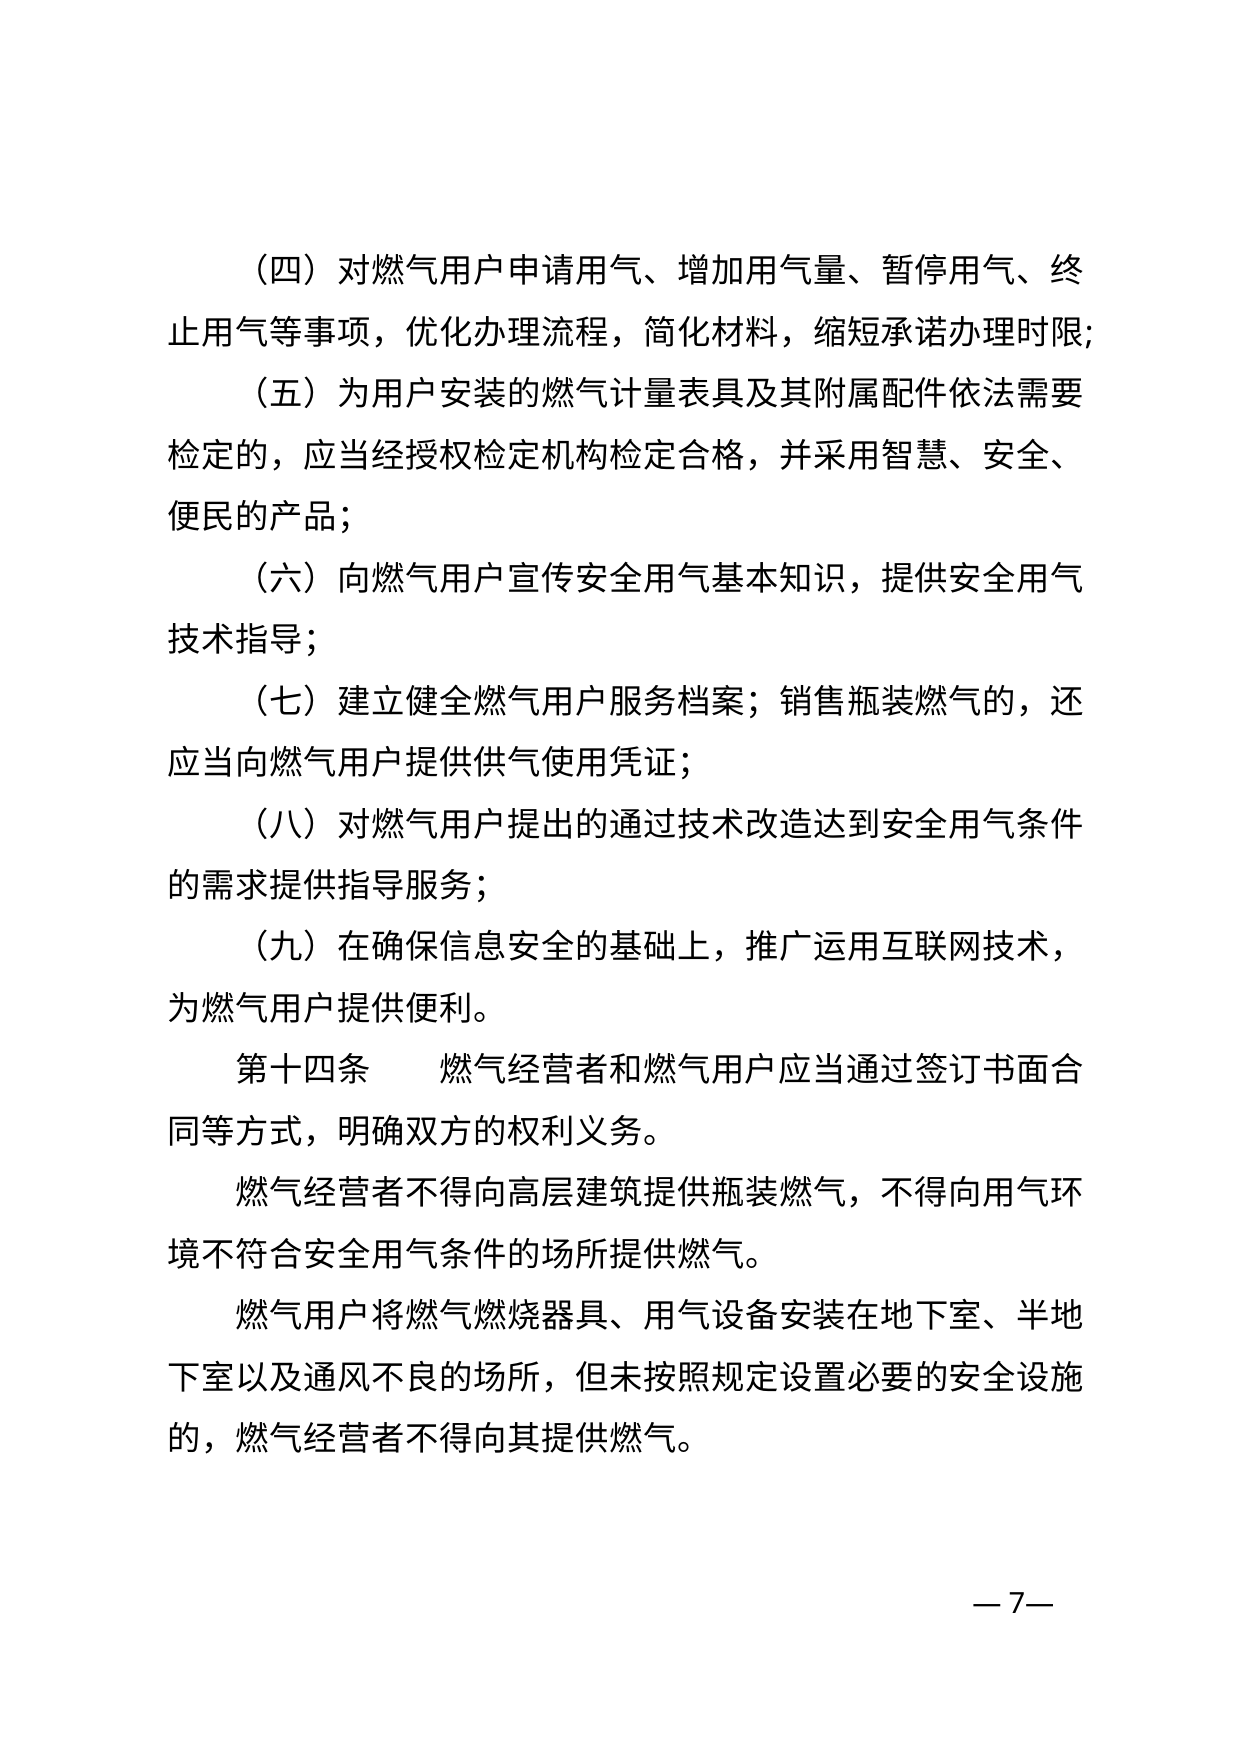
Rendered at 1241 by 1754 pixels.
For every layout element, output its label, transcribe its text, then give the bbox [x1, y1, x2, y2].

text 燃气用户将燃气燃烧器具、用气设备安装在地下室、半地下室以及通风不良的场所，但未按照规定设置必要的安全设施的，燃气经营者不得向其提供燃气。 [168, 1282, 1084, 1467]
text （九）在确保信息安全的基础上，推广运用互联网技术，为燃气用户提供便利。 [168, 914, 1084, 1037]
text （六）向燃气用户宣传安全用气基本知识，提供安全用气技术指导； [168, 545, 1084, 668]
text （八）对燃气用户提出的通过技术改造达到安全用气条件的需求提供指导服务； [168, 791, 1084, 914]
text （五）为用户安装的燃气计量表具及其附属配件依法需要检定的，应当经授权检定机构检定合格，并采用智慧、安全、便民的产品； [168, 361, 1084, 545]
text 燃气经营者不得向高层建筑提供瓶装燃气，不得向用气环境不符合安全用气条件的场所提供燃气。 [168, 1159, 1084, 1282]
text （四）对燃气用户申请用气、增加用气量、暂停用气、终止用气等事项，优化办理流程，简化材料，缩短承诺办理时限; [168, 238, 1084, 361]
text 第十四条 燃气经营者和燃气用户应当通过签订书面合同等方式，明确双方的权利义务。 [168, 1037, 1084, 1159]
text （七）建立健全燃气用户服务档案；销售瓶装燃气的，还应当向燃气用户提供供气使用凭证； [168, 668, 1084, 791]
